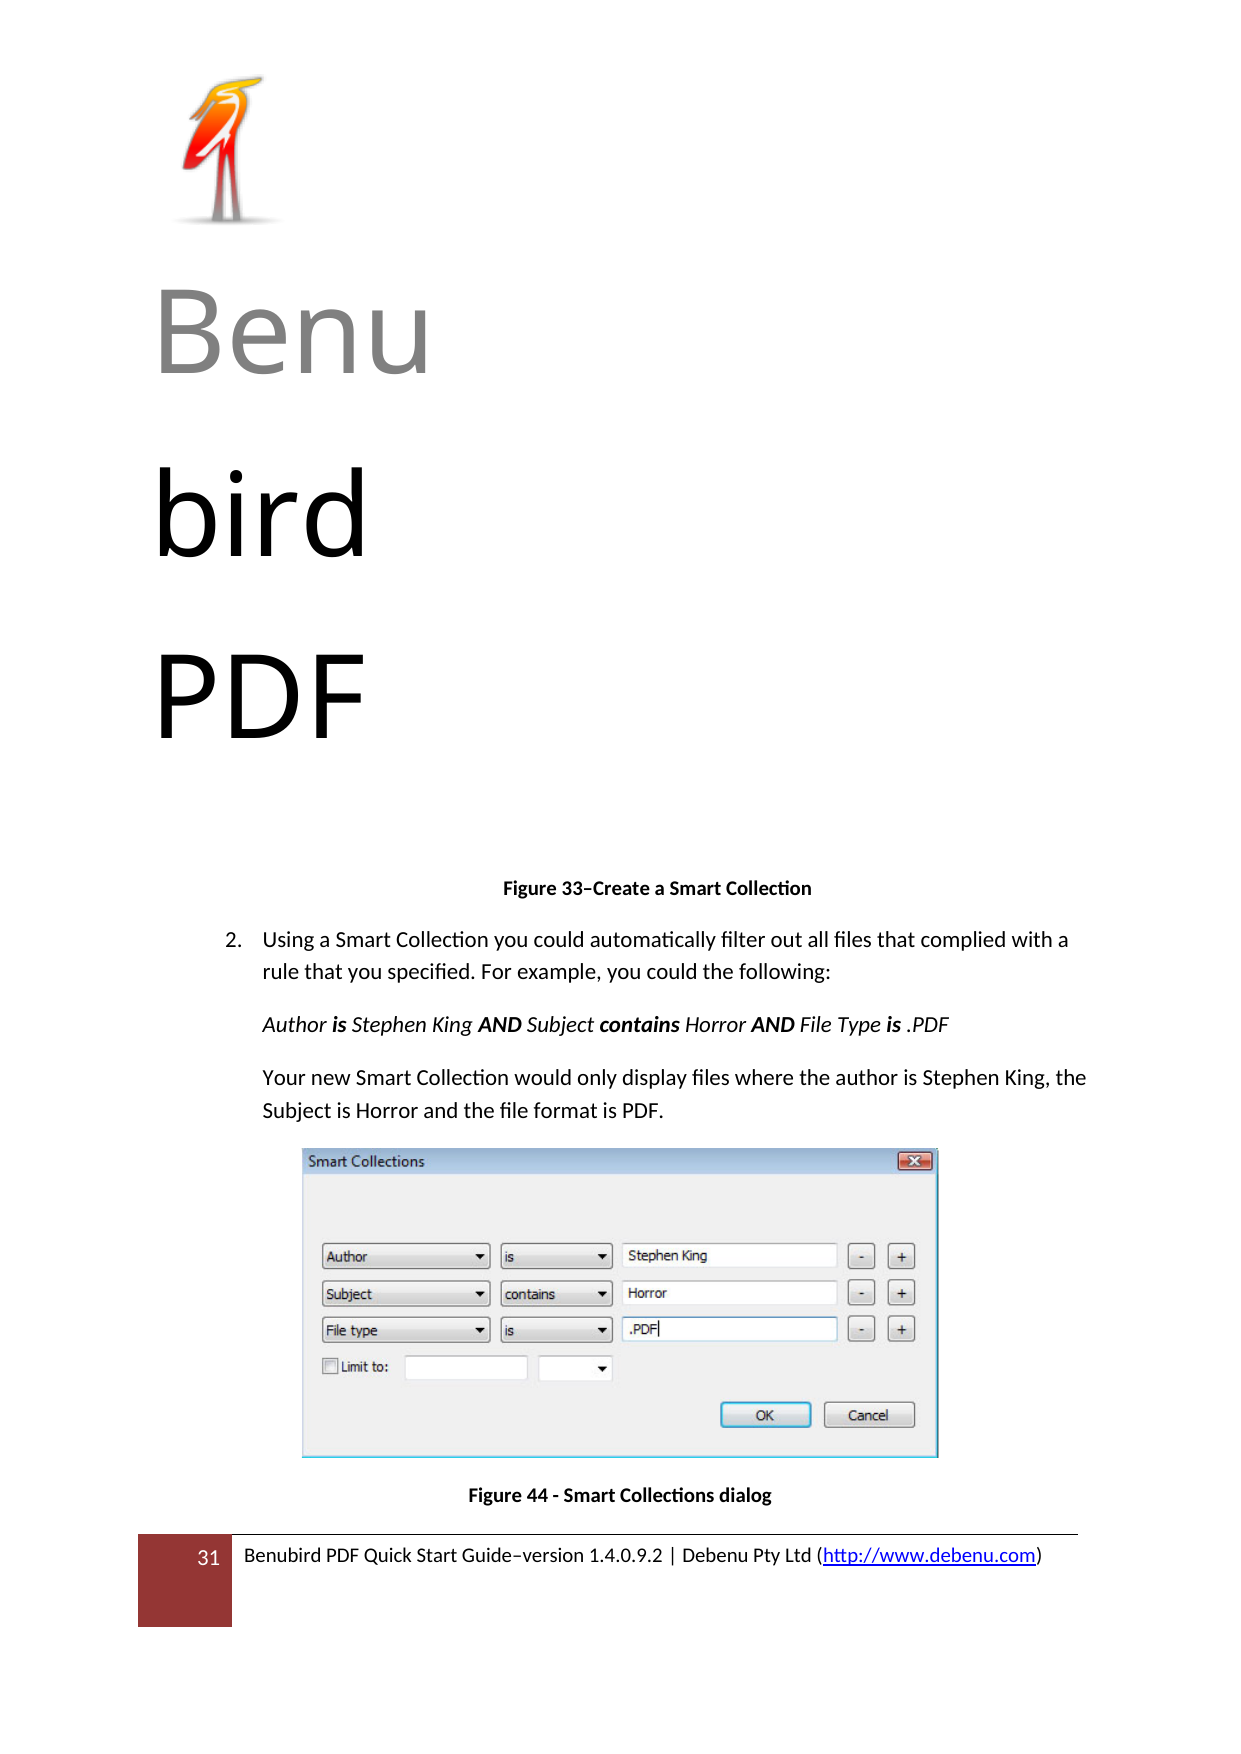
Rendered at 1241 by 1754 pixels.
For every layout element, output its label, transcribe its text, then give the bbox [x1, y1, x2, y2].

picture [301, 1148, 939, 1458]
text Figure 44 - Smart Collections dialog [150, 1482, 1090, 1508]
text Figure 33–Create a Smart Collection [225, 875, 1090, 901]
picture [150, 73, 302, 226]
list Using a Smart Collection you could automatically filter out all files that complied with a rule that you specified. For example, you could the following: [225, 925, 1090, 986]
text Author is Stephen King AND Subject contains Horror AND File Type is .PDF [262, 1011, 1090, 1038]
text Your new Smart Collection would only display files where the author is Stephen King, the Subject is Horror and the file format is PDF. [262, 1063, 1090, 1124]
